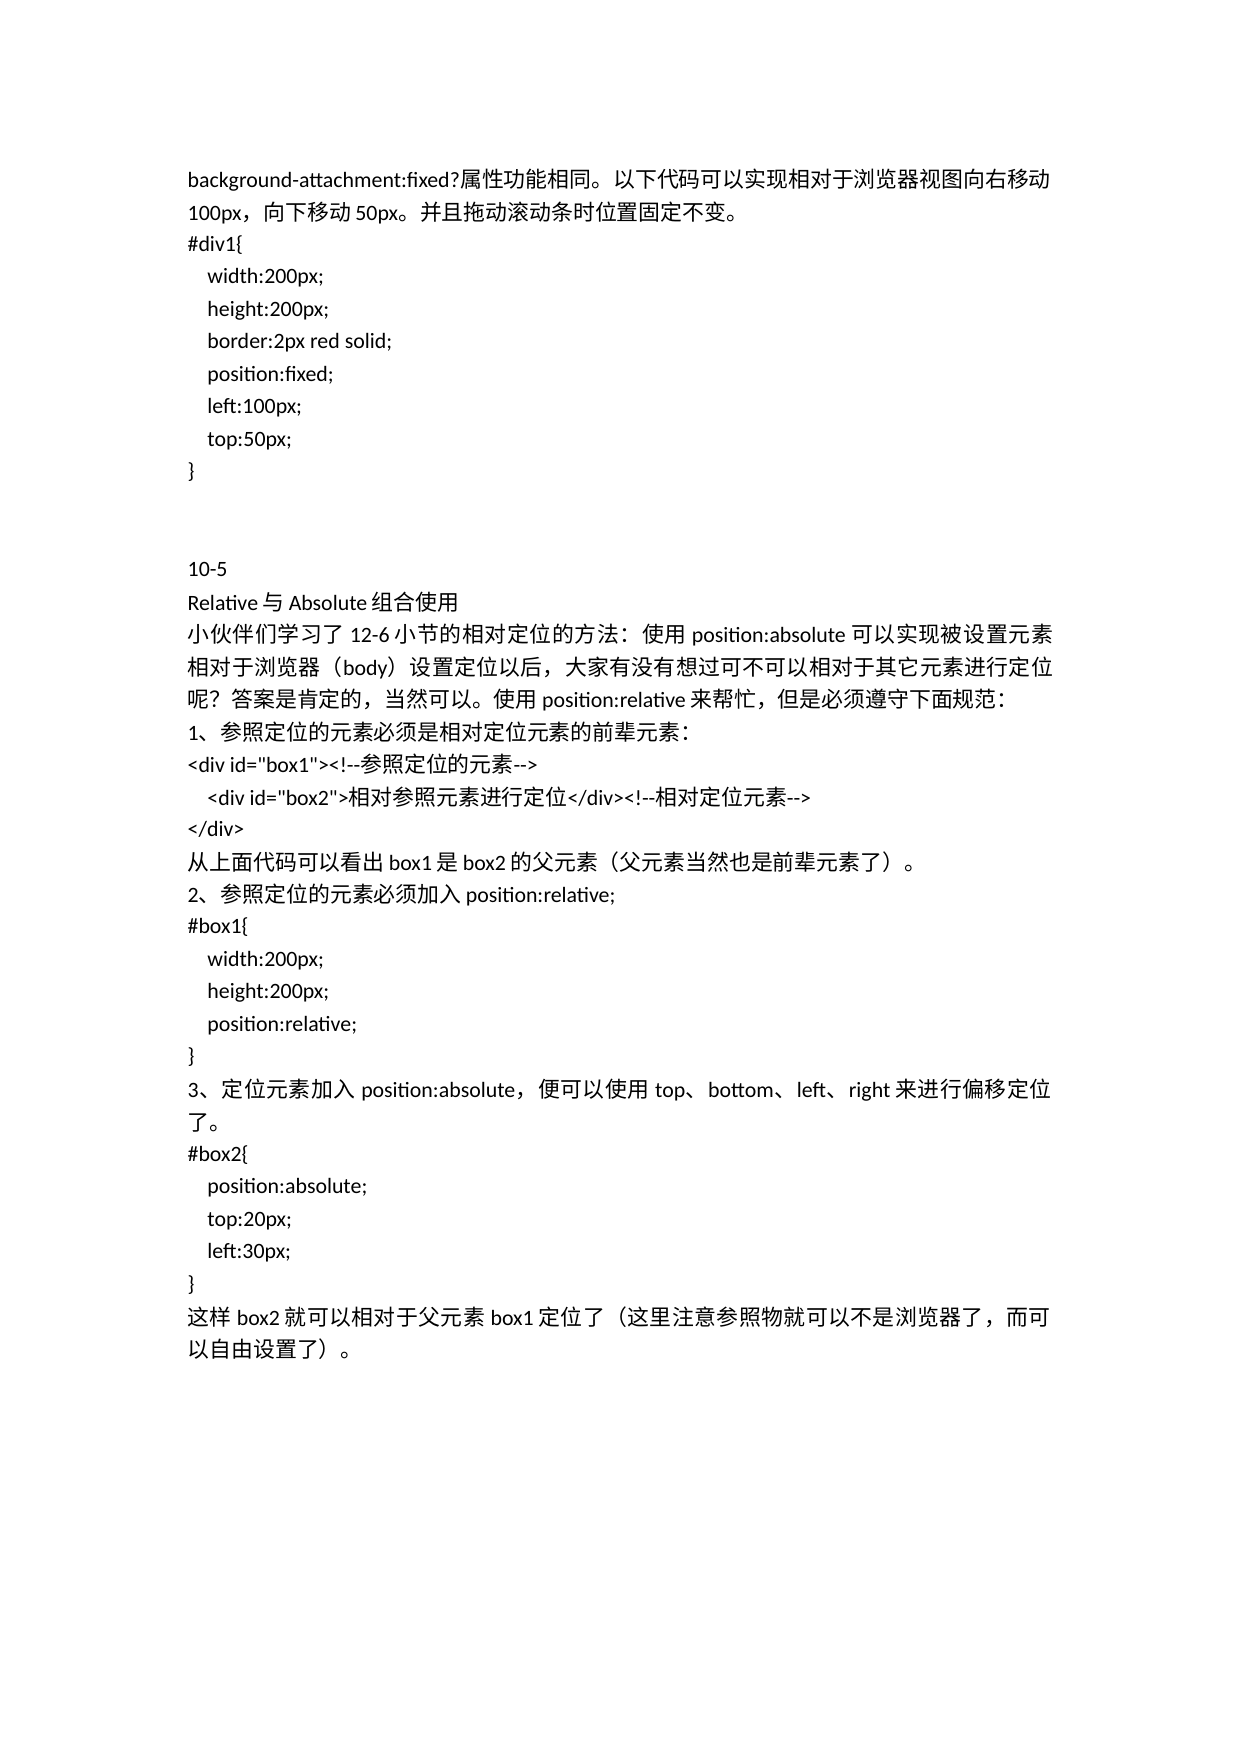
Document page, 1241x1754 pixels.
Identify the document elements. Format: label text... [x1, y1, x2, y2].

text left:100px; [187, 389, 1053, 422]
text #box1{ [187, 909, 1053, 942]
text 10-5 [187, 552, 1053, 584]
text border:2px red solid; [187, 324, 1053, 357]
text 1、参照定位的元素必须是相对定位元素的前辈元素： [187, 714, 1053, 747]
text position:fixed; [187, 357, 1053, 389]
text } [187, 1267, 1053, 1299]
text 3、定位元素加入position:absolute，便可以使用top、bottom、left、right来进行偏移定位了。 [187, 1072, 1053, 1137]
text #box2{ [187, 1137, 1053, 1169]
text } [187, 454, 1053, 487]
text Relative与Absolute组合使用 [187, 584, 1053, 617]
text top:50px; [187, 422, 1053, 454]
text <div id="box2">相对参照元素进行定位</div><!--相对定位元素--> [187, 779, 1053, 812]
text #div1{ [187, 227, 1053, 259]
text 从上面代码可以看出box1是box2的父元素（父元素当然也是前辈元素了）。 [187, 844, 1053, 877]
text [187, 162, 1053, 227]
text 这样box2就可以相对于父元素box1定位了（这里注意参照物就可以不是浏览器了，而可以自由设置了）。 [187, 1299, 1053, 1364]
text 2、参照定位的元素必须加入position:relative; [187, 877, 1053, 909]
text left:30px; [187, 1234, 1053, 1267]
text } [187, 1039, 1053, 1072]
text position:relative; [187, 1007, 1053, 1039]
text width:200px; [187, 259, 1053, 292]
text height:200px; [187, 974, 1053, 1007]
text position:absolute; [187, 1169, 1053, 1202]
text </div> [187, 812, 1053, 844]
text height:200px; [187, 292, 1053, 324]
text 小伙伴们学习了12-6小节的相对定位的方法：使用position:absolute可以实现被设置元素相对于浏览器（body）设置定位以后，大家有没有想过可不可以相对于其它元素进行定位呢？答案是肯定的，当然可以。使用position:relative来帮忙，但是必须遵守下面规范： [187, 617, 1053, 714]
text width:200px; [187, 942, 1053, 974]
text top:20px; [187, 1202, 1053, 1234]
text <div id="box1"><!--参照定位的元素--> [187, 747, 1053, 779]
